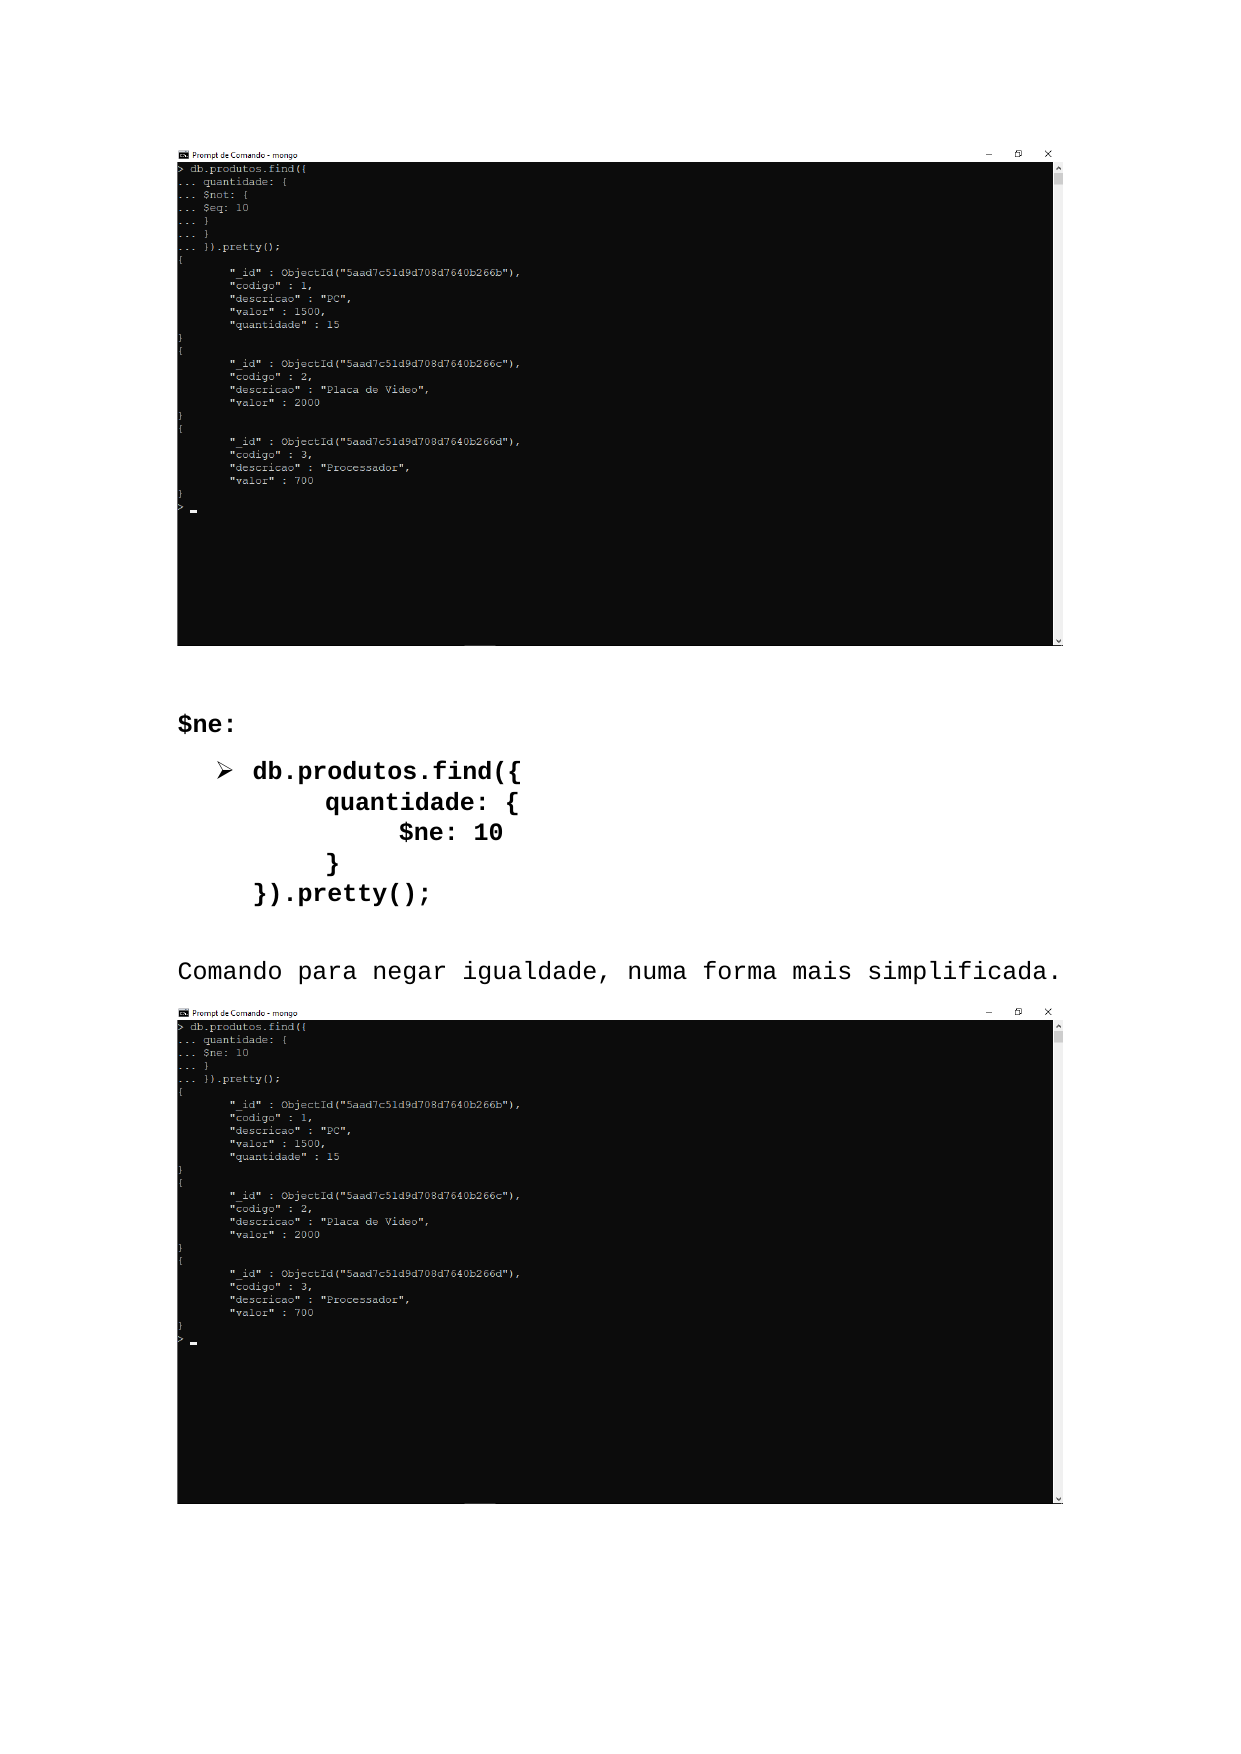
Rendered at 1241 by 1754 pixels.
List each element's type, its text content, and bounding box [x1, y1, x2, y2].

subtitle $ne: [177, 712, 1063, 740]
list } [252, 850, 1063, 879]
picture [177, 1005, 1063, 1504]
picture [177, 147, 1063, 646]
list quantidade: { [252, 789, 1063, 818]
text Comando para negar igualdade, numa forma mais simplificada. [177, 959, 1063, 987]
list db.produtos.find({ [215, 759, 1063, 787]
list }).pretty(); [252, 881, 1063, 909]
list $ne: 10 [252, 820, 1063, 848]
